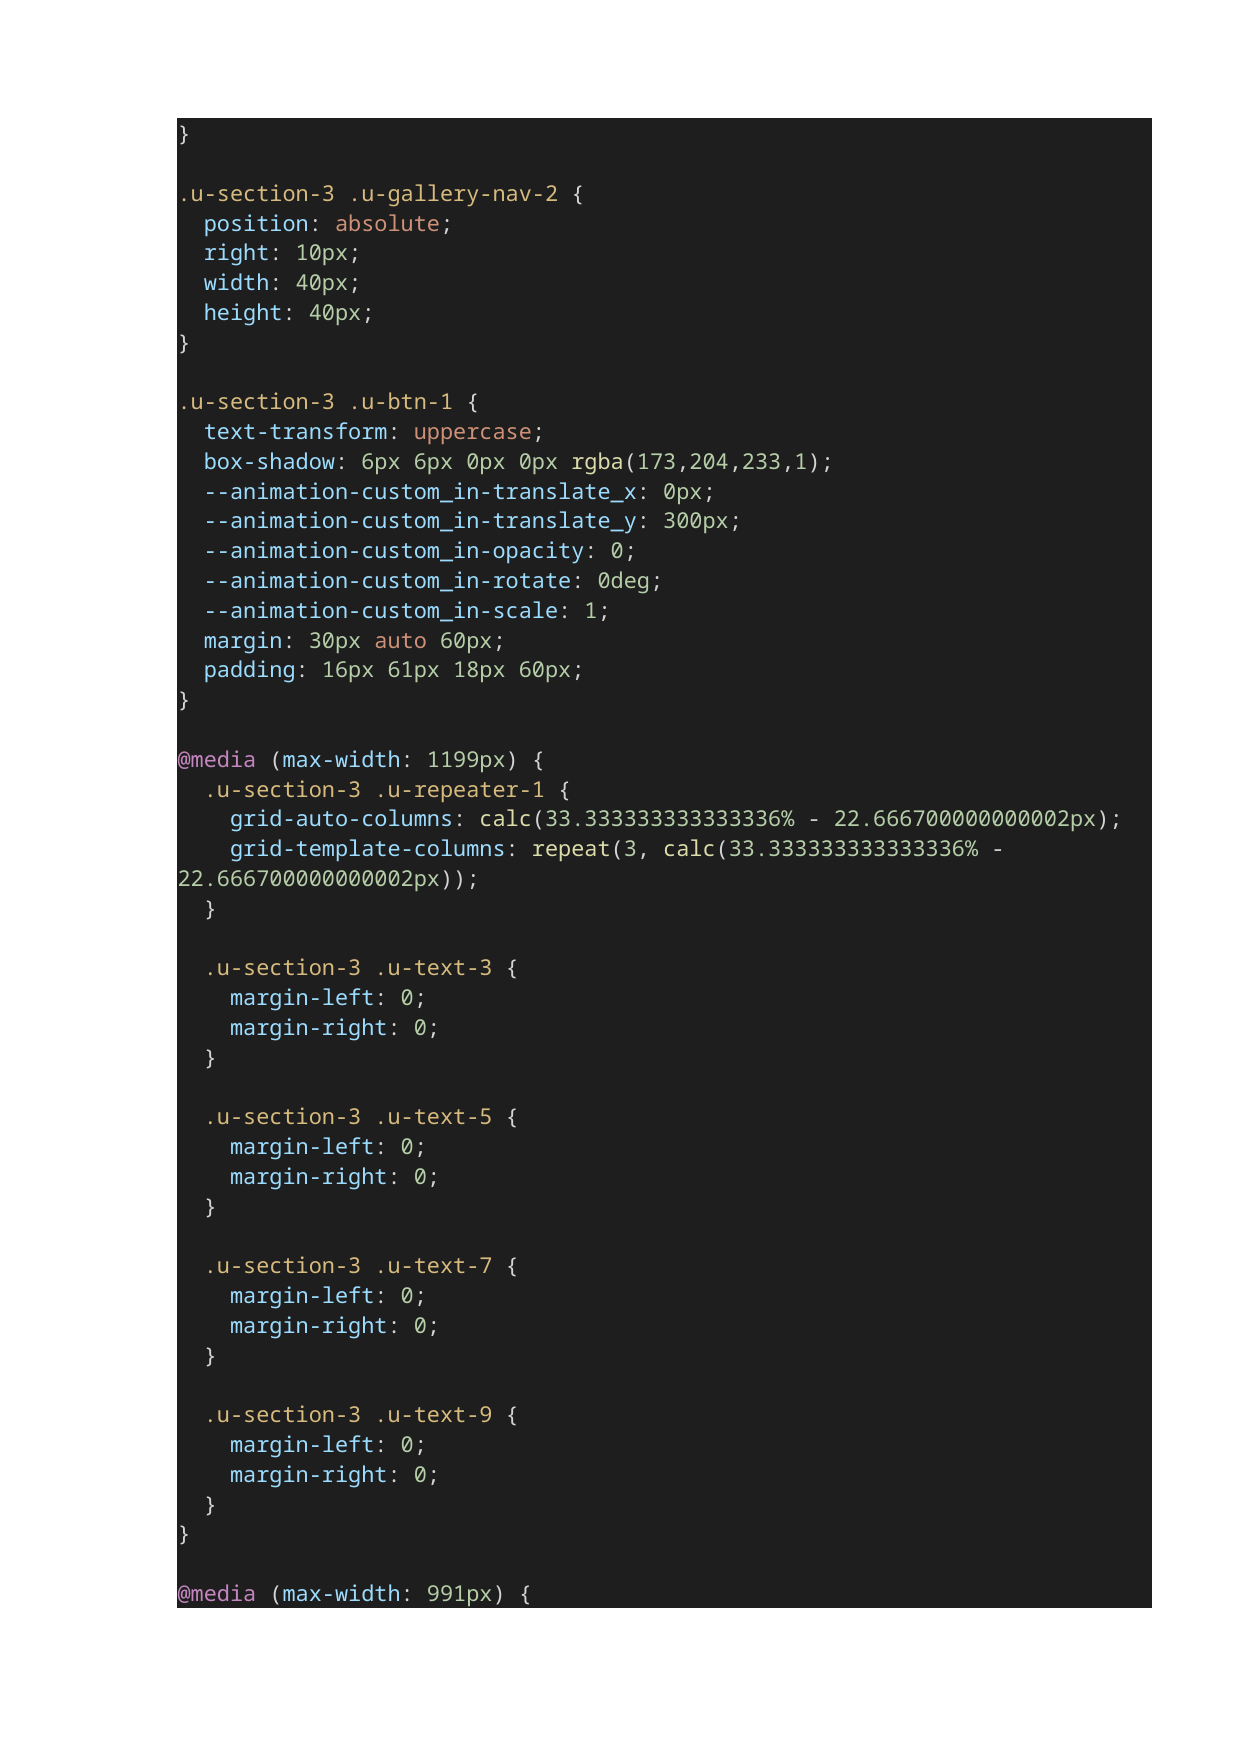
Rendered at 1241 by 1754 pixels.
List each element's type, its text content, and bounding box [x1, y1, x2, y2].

text margin-right: 0; [177, 1310, 1152, 1339]
text } [177, 118, 1152, 148]
text margin-left: 0; [177, 1280, 1152, 1310]
text height: 40px; [177, 297, 1152, 327]
text margin-left: 0; [177, 1131, 1152, 1161]
text @media (max-width: 1199px) { [177, 744, 1152, 773]
text --animation-custom_in-translate_y: 300px; [177, 505, 1152, 535]
text .u-section-3 .u-text-9 { [177, 1399, 1152, 1429]
text margin-left: 0; [177, 1429, 1152, 1459]
text grid-auto-columns: calc(33.333333333333336% - 22.666700000000002px); [177, 803, 1152, 833]
text } [177, 1518, 1152, 1548]
text .u-section-3 .u-repeater-1 { [177, 773, 1152, 803]
text } [177, 893, 1152, 922]
text --animation-custom_in-rotate: 0deg; [177, 565, 1152, 595]
text .u-section-3 .u-text-5 { [177, 1101, 1152, 1131]
text } [177, 1488, 1152, 1518]
text } [177, 327, 1152, 356]
text } [177, 684, 1152, 714]
text width: 40px; [177, 267, 1152, 297]
text --animation-custom_in-scale: 1; [177, 595, 1152, 624]
text text-transform: uppercase; [177, 416, 1152, 446]
text @media (max-width: 991px) { [177, 1578, 1152, 1608]
text } [177, 1191, 1152, 1220]
text margin-right: 0; [177, 1459, 1152, 1488]
text --animation-custom_in-opacity: 0; [177, 535, 1152, 565]
text box-shadow: 6px 6px 0px 0px rgba(173,204,233,1); [177, 446, 1152, 476]
text } [177, 1042, 1152, 1071]
text --animation-custom_in-translate_x: 0px; [177, 476, 1152, 505]
text margin-right: 0; [177, 1012, 1152, 1042]
text position: absolute; [177, 207, 1152, 237]
text .u-section-3 .u-gallery-nav-2 { [177, 178, 1152, 207]
text .u-section-3 .u-btn-1 { [177, 386, 1152, 416]
text .u-section-3 .u-text-7 { [177, 1250, 1152, 1280]
text margin: 30px auto 60px; [177, 624, 1152, 654]
text margin-left: 0; [177, 982, 1152, 1012]
text .u-section-3 .u-text-3 { [177, 952, 1152, 982]
text right: 10px; [177, 237, 1152, 267]
text } [177, 1339, 1152, 1369]
text grid-template-columns: repeat(3, calc(33.333333333333336% - 22.666700000000002px)); [177, 833, 1152, 893]
text margin-right: 0; [177, 1161, 1152, 1191]
text padding: 16px 61px 18px 60px; [177, 654, 1152, 684]
